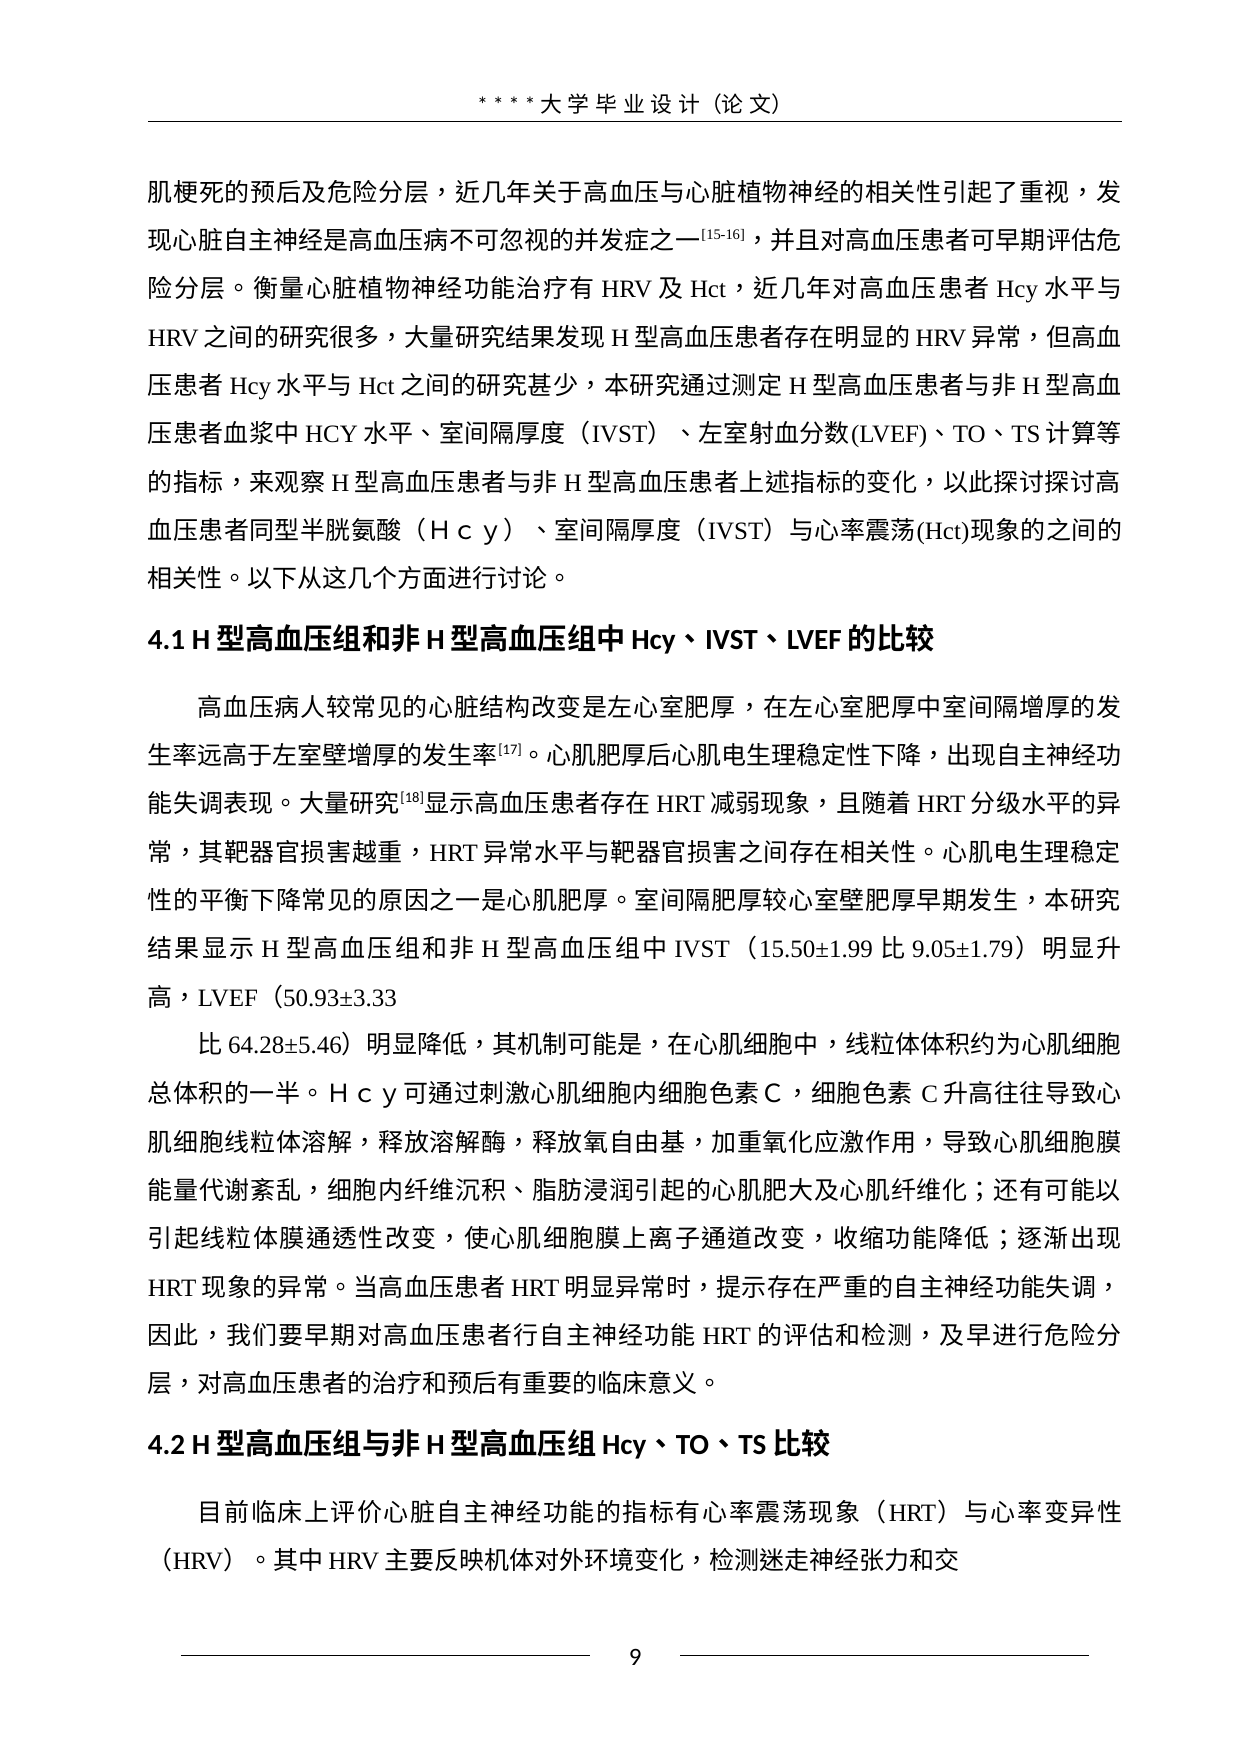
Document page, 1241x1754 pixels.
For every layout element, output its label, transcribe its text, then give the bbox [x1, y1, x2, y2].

text 比64.28±5.46）明显降低，其机制可能是，在心肌细胞中，线粒体体积约为心肌细胞总体积的一半。Ｈｃｙ可通过刺激心肌细胞内细胞色素Ｃ，细胞色素C升高往往导致心肌细胞线粒体溶解，释放溶解酶，释放氧自由基，加重氧化应激作用，导致心肌细胞膜能量代谢紊乱，细胞内纤维沉积、脂肪浸润引起的心肌肥大及心肌纤维化；还有可能以引起线粒体膜通透性改变，使心肌细胞膜上离子通道改变，收缩功能降低；逐渐出现HRT现象的异常。当高血压患者HRT明显异常时，提示存在严重的自主神经功能失调，因此，我们要早期对高血压患者行自主神经功能HRT的评估和检测，及早进行危险分层，对高血压患者的治疗和预后有重要的临床意义。 [148, 1012, 1122, 1399]
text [148, 159, 1122, 594]
subtitle 4.1 H型高血压组和非H型高血压组中Hcy、IVST、LVEF的比较 [148, 618, 1122, 658]
text 高血压病人较常见的心脏结构改变是左心室肥厚，在左心室肥厚中室间隔增厚的发生率远高于左室壁增厚的发生率[17]。心肌肥厚后心肌电生理稳定性下降，出现自主神经功能失调表现。大量研究[18]显示高血压患者存在HRT减弱现象，且随着HRT分级水平的异常，其靶器官损害越重，HRT异常水平与靶器官损害之间存在相关性。心肌电生理稳定性的平衡下降常见的原因之一是心肌肥厚。室间隔肥厚较心室壁肥厚早期发生，本研究结果显示H型高血压组和非H型高血压组中IVST（15.50±1.99比9.05±1.79）明显升高，LVEF（50.93±3.33 [148, 674, 1122, 1012]
subtitle 4.2 H型高血压组与非H型高血压组Hcy、TO、TS比较 [148, 1423, 1122, 1463]
text 目前临床上评价心脏自主神经功能的指标有心率震荡现象（HRT）与心率变异性（HRV）。其中HRV主要反映机体对外环境变化，检测迷走神经张力和交 [148, 1479, 1122, 1576]
